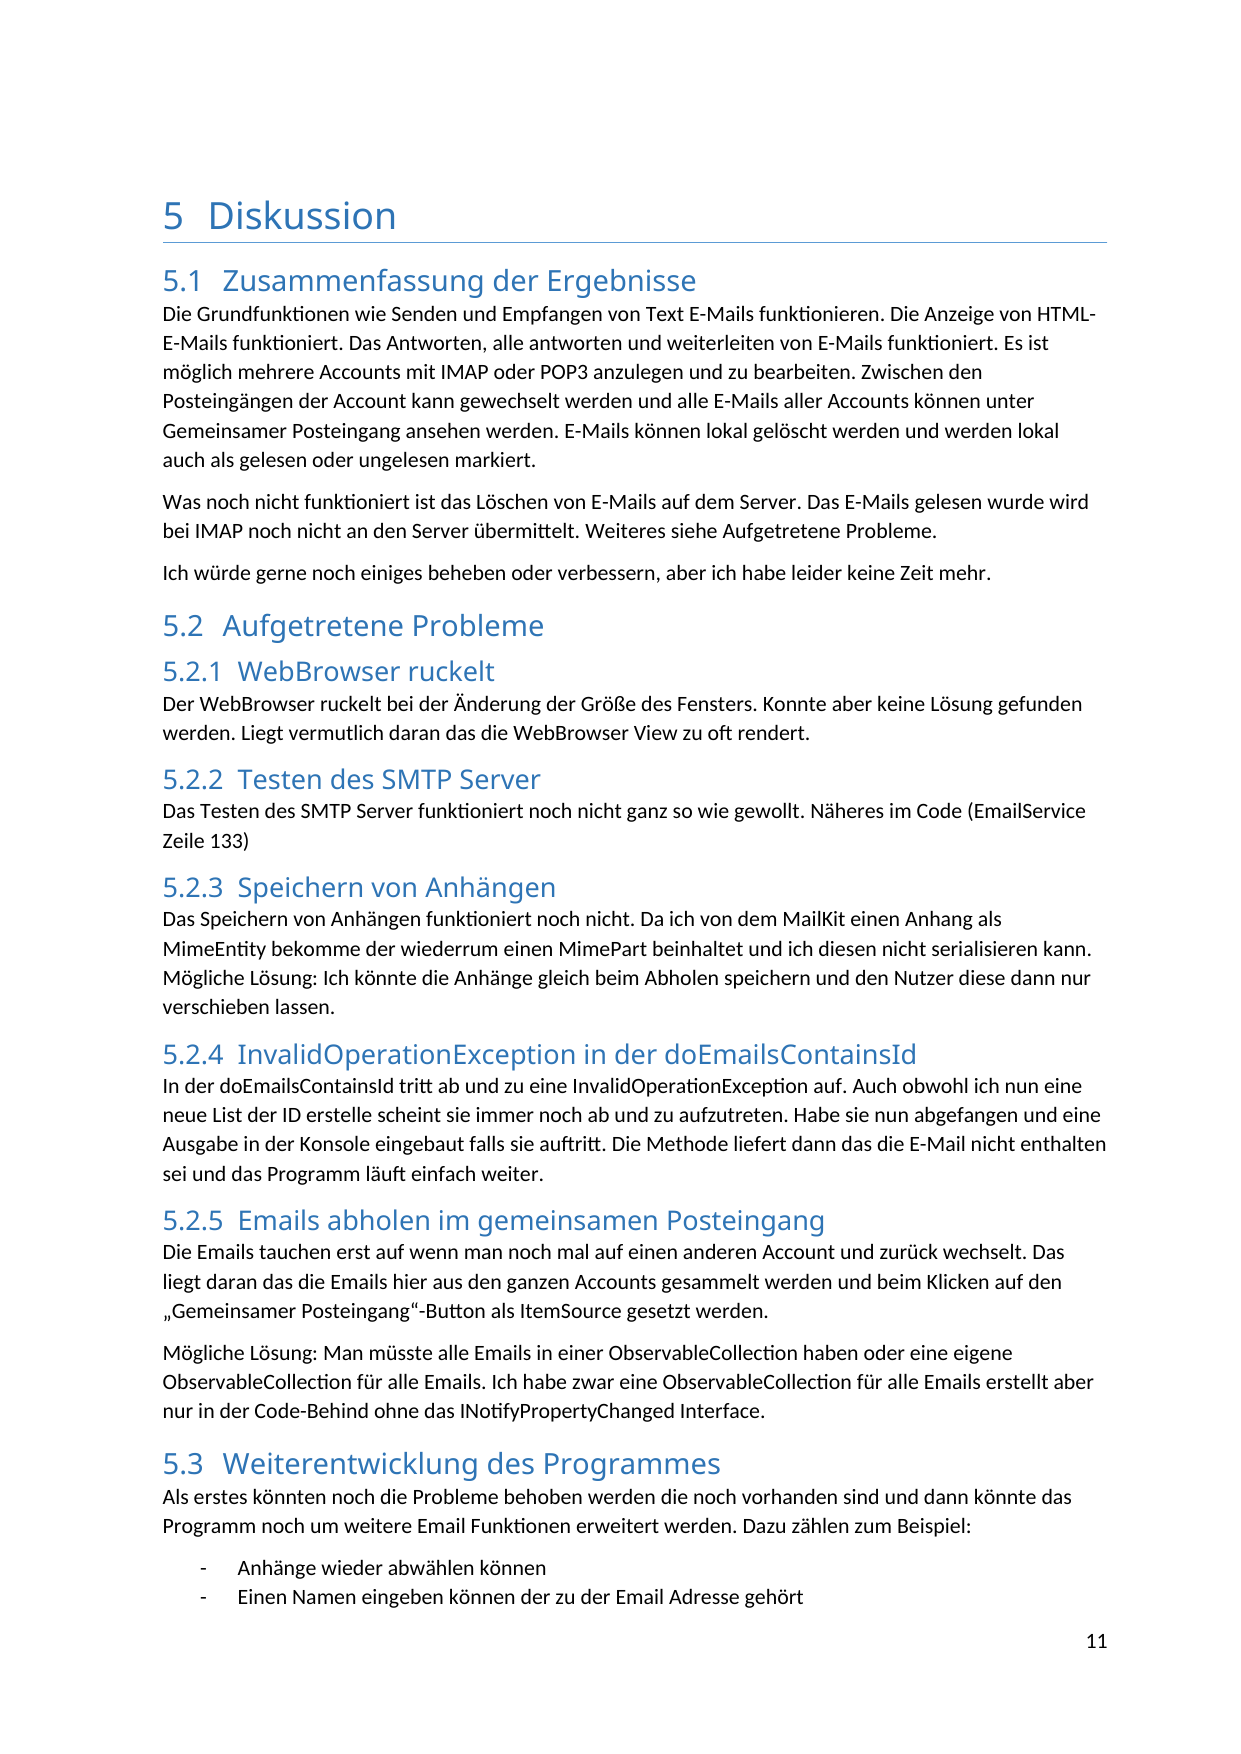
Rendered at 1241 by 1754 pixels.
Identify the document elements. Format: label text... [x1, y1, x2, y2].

text Was noch nicht funktioniert ist das Löschen von E-Mails auf dem Server. Das E-Mails gelesen wurde wird bei IMAP noch nicht an den Server übermittelt. Weiteres siehe Aufgetretene Probleme. [162, 488, 1107, 544]
subtitle InvalidOperationException in der doEmailsContainsId [162, 1035, 1107, 1072]
text Ich würde gerne noch einiges beheben oder verbessern, aber ich habe leider keine Zeit mehr. [162, 559, 1107, 586]
subtitle Aufgetretene Probleme [162, 605, 1107, 644]
subtitle Testen des SMTP Server [162, 761, 1107, 798]
text Der WebBrowser ruckelt bei der Änderung der Größe des Fensters. Konnte aber keine Lösung gefunden werden. Liegt vermutlich daran das die WebBrowser View zu oft rendert. [162, 690, 1107, 746]
list Anhänge wieder abwählen können [200, 1554, 1107, 1581]
text Die Emails tauchen erst auf wenn man noch mal auf einen anderen Account und zurück wechselt. Das liegt daran das die Emails hier aus den ganzen Accounts gesammelt werden und beim Klicken auf den „Gemeinsamer Posteingang“-Button als ItemSource gesetzt werden. [162, 1238, 1107, 1324]
list Einen Namen eingeben können der zu der Email Adresse gehört [200, 1583, 1107, 1610]
text Als erstes könnten noch die Probleme behoben werden die noch vorhanden sind und dann könnte das Programm noch um weitere Email Funktionen erweitert werden. Dazu zählen zum Beispiel: [162, 1483, 1107, 1539]
subtitle Emails abholen im gemeinsamen Posteingang [162, 1202, 1107, 1238]
text Das Testen des SMTP Server funktioniert noch nicht ganz so wie gewollt. Näheres im Code (EmailService Zeile 133) [162, 798, 1107, 854]
text In der doEmailsContainsId tritt ab und zu eine InvalidOperationException auf. Auch obwohl ich nun eine neue List der ID erstelle scheint sie immer noch ab und zu aufzutreten. Habe sie nun abgefangen und eine Ausgabe in der Konsole eingebaut falls sie auftritt. Die Methode liefert dann das die E-Mail nicht enthalten sei und das Programm läuft einfach weiter. [162, 1072, 1107, 1187]
text Die Grundfunktionen wie Senden und Empfangen von Text E-Mails funktionieren. Die Anzeige von HTML-E-Mails funktioniert. Das Antworten, alle antworten und weiterleiten von E-Mails funktioniert. Es ist möglich mehrere Accounts mit IMAP oder POP3 anzulegen und zu bearbeiten. Zwischen den Posteingängen der Account kann gewechselt werden und alle E-Mails aller Accounts können unter Gemeinsamer Posteingang ansehen werden. E-Mails können lokal gelöscht werden und werden lokal auch als gelesen oder ungelesen markiert. [162, 300, 1107, 473]
text Das Speichern von Anhängen funktioniert noch nicht. Da ich von dem MailKit einen Anhang als MimeEntity bekomme der wiederrum einen MimePart beinhaltet und ich diesen nicht serialisieren kann. Mögliche Lösung: Ich könnte die Anhänge gleich beim Abholen speichern und den Nutzer diese dann nur verschieben lassen. [162, 906, 1107, 1020]
subtitle Speichern von Anhängen [162, 869, 1107, 906]
text Mögliche Lösung: Man müsste alle Emails in einer ObservableCollection haben oder eine eigene ObservableCollection für alle Emails. Ich habe zwar eine ObservableCollection für alle Emails erstellt aber nur in der Code-Behind ohne das INotifyPropertyChanged Interface. [162, 1339, 1107, 1424]
subtitle WebBrowser ruckelt [162, 653, 1107, 690]
subtitle Weiterentwicklung des Programmes [162, 1443, 1107, 1483]
subtitle Zusammenfassung der Ergebnisse [162, 260, 1107, 300]
subtitle Diskussion [162, 189, 1107, 243]
